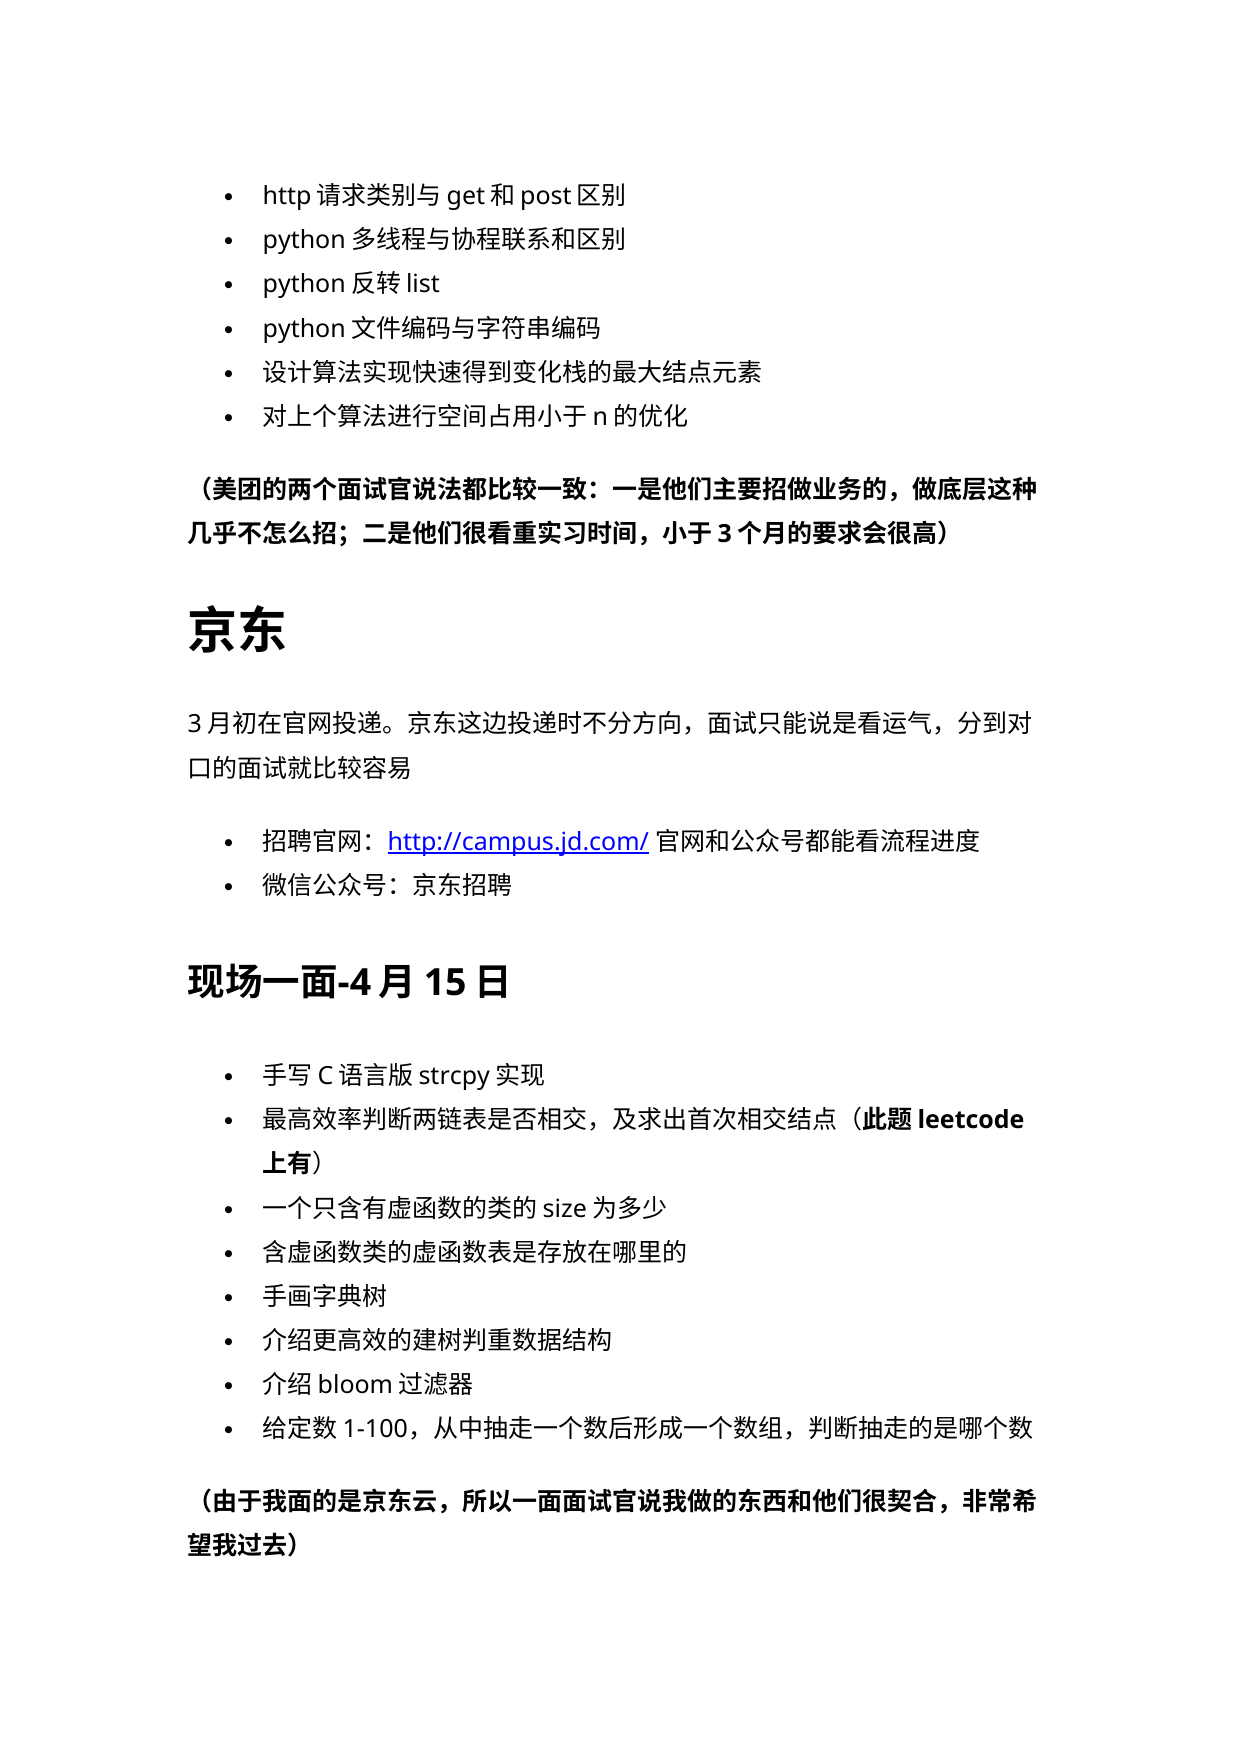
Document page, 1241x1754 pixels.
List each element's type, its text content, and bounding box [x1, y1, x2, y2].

list python反转list [225, 260, 1053, 304]
list 手画字典树 [225, 1272, 1053, 1316]
text （由于我面的是京东云，所以一面面试官说我做的东西和他们很契合，非常希望我过去） [187, 1478, 1053, 1566]
list 介绍bloom过滤器 [225, 1360, 1053, 1404]
text （美团的两个面试官说法都比较一致：一是他们主要招做业务的，做底层这种几乎不怎么招；二是他们很看重实习时间，小于3个月的要求会很高） [187, 466, 1053, 554]
list 微信公众号：京东招聘 [225, 861, 1053, 906]
list 一个只含有虚函数的类的size为多少 [225, 1184, 1053, 1228]
list 对上个算法进行空间占用小于n的优化 [225, 392, 1053, 436]
list http请求类别与get和post区别 [225, 172, 1053, 216]
list 招聘官网：http://campus.jd.com/ 官网和公众号都能看流程进度 [225, 817, 1053, 861]
text 3月初在官网投递。京东这边投递时不分方向，面试只能说是看运气，分到对口的面试就比较容易 [187, 700, 1053, 788]
text 现场一面-4月15日 [187, 935, 1053, 1023]
list 含虚函数类的虚函数表是存放在哪里的 [225, 1228, 1053, 1272]
list 手写C语言版strcpy实现 [225, 1052, 1053, 1096]
list 最高效率判断两链表是否相交，及求出首次相交结点（此题leetcode上有） [225, 1096, 1053, 1184]
list python多线程与协程联系和区别 [225, 216, 1053, 260]
list 给定数1-100，从中抽走一个数后形成一个数组，判断抽走的是哪个数 [225, 1404, 1053, 1448]
list python文件编码与字符串编码 [225, 304, 1053, 348]
text 京东 [187, 583, 1053, 671]
list 设计算法实现快速得到变化栈的最大结点元素 [225, 348, 1053, 392]
list 介绍更高效的建树判重数据结构 [225, 1316, 1053, 1360]
